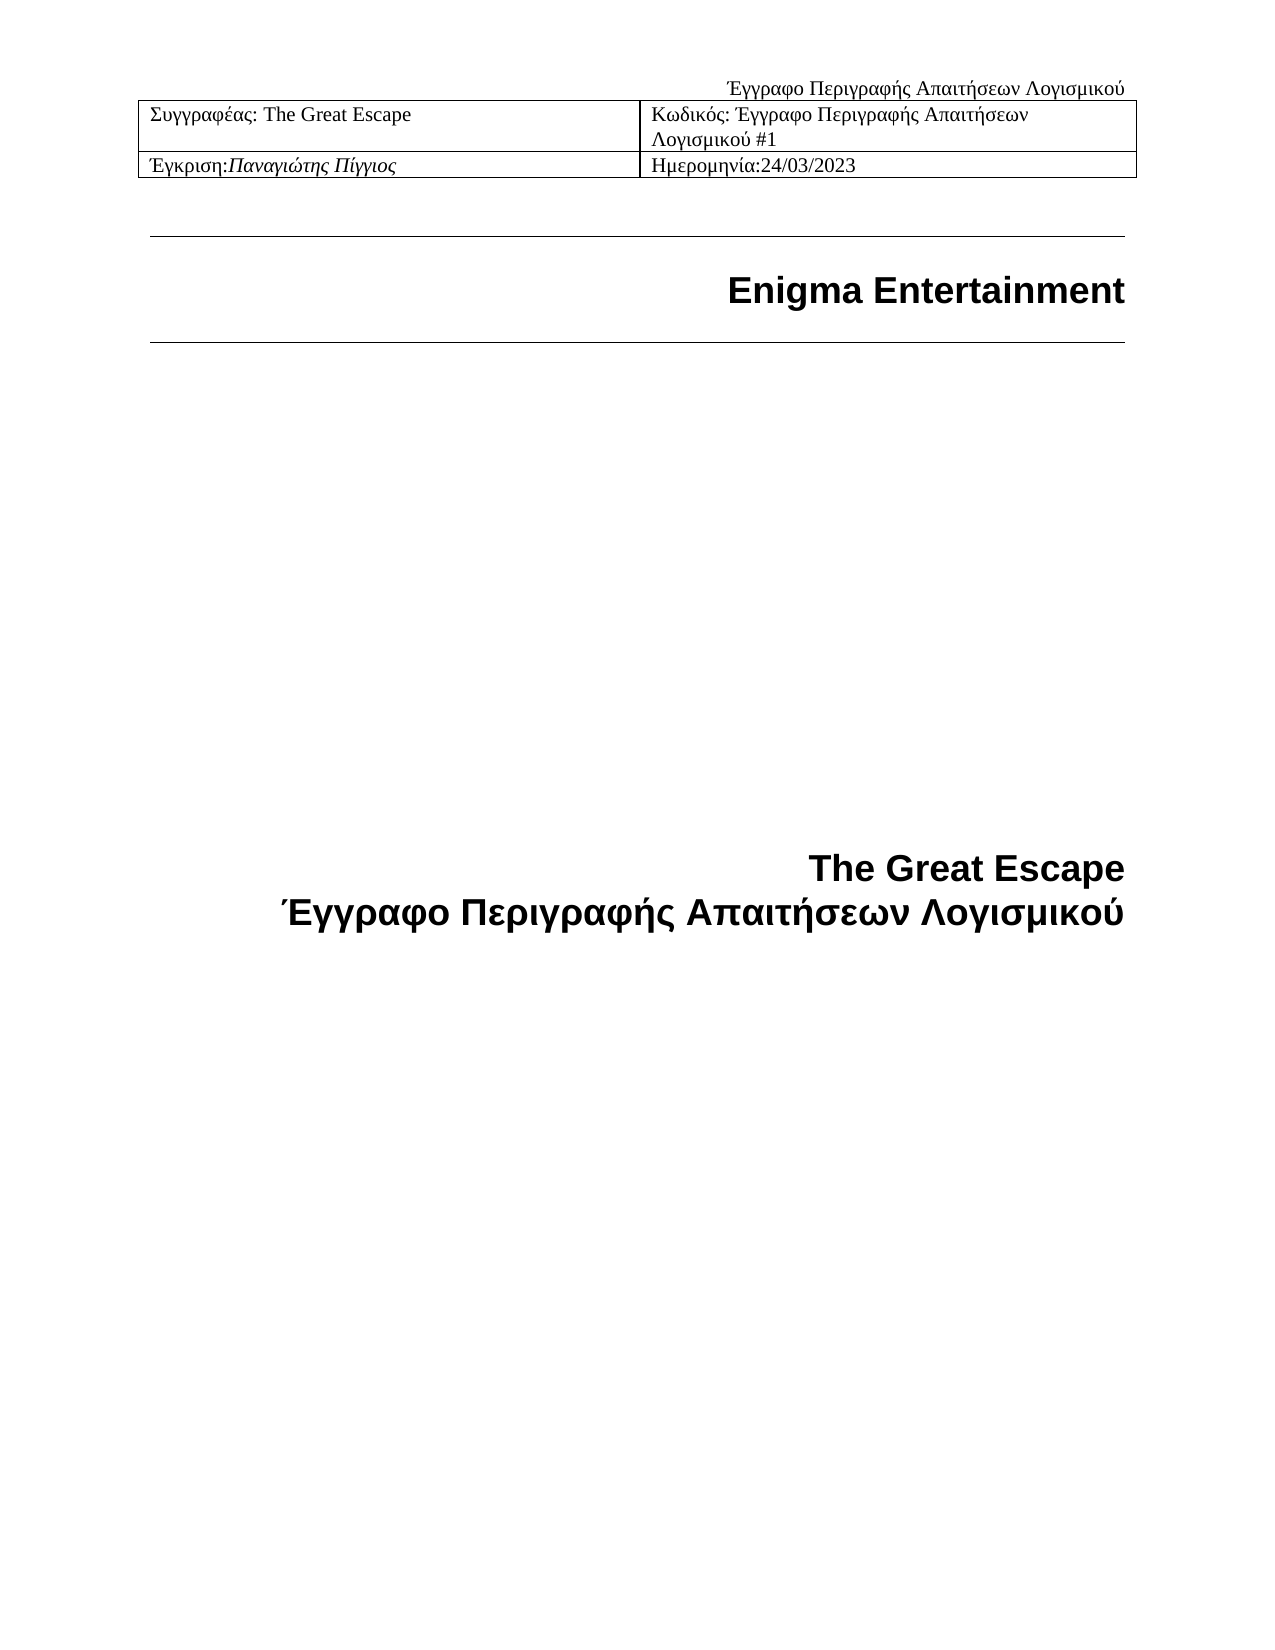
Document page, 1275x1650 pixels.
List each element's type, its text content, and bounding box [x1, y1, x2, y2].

subtitle Έγγραφο Περιγραφής Απαιτήσεων Λογισμικού [150, 890, 1125, 933]
subtitle The Great Escape [150, 847, 1125, 890]
